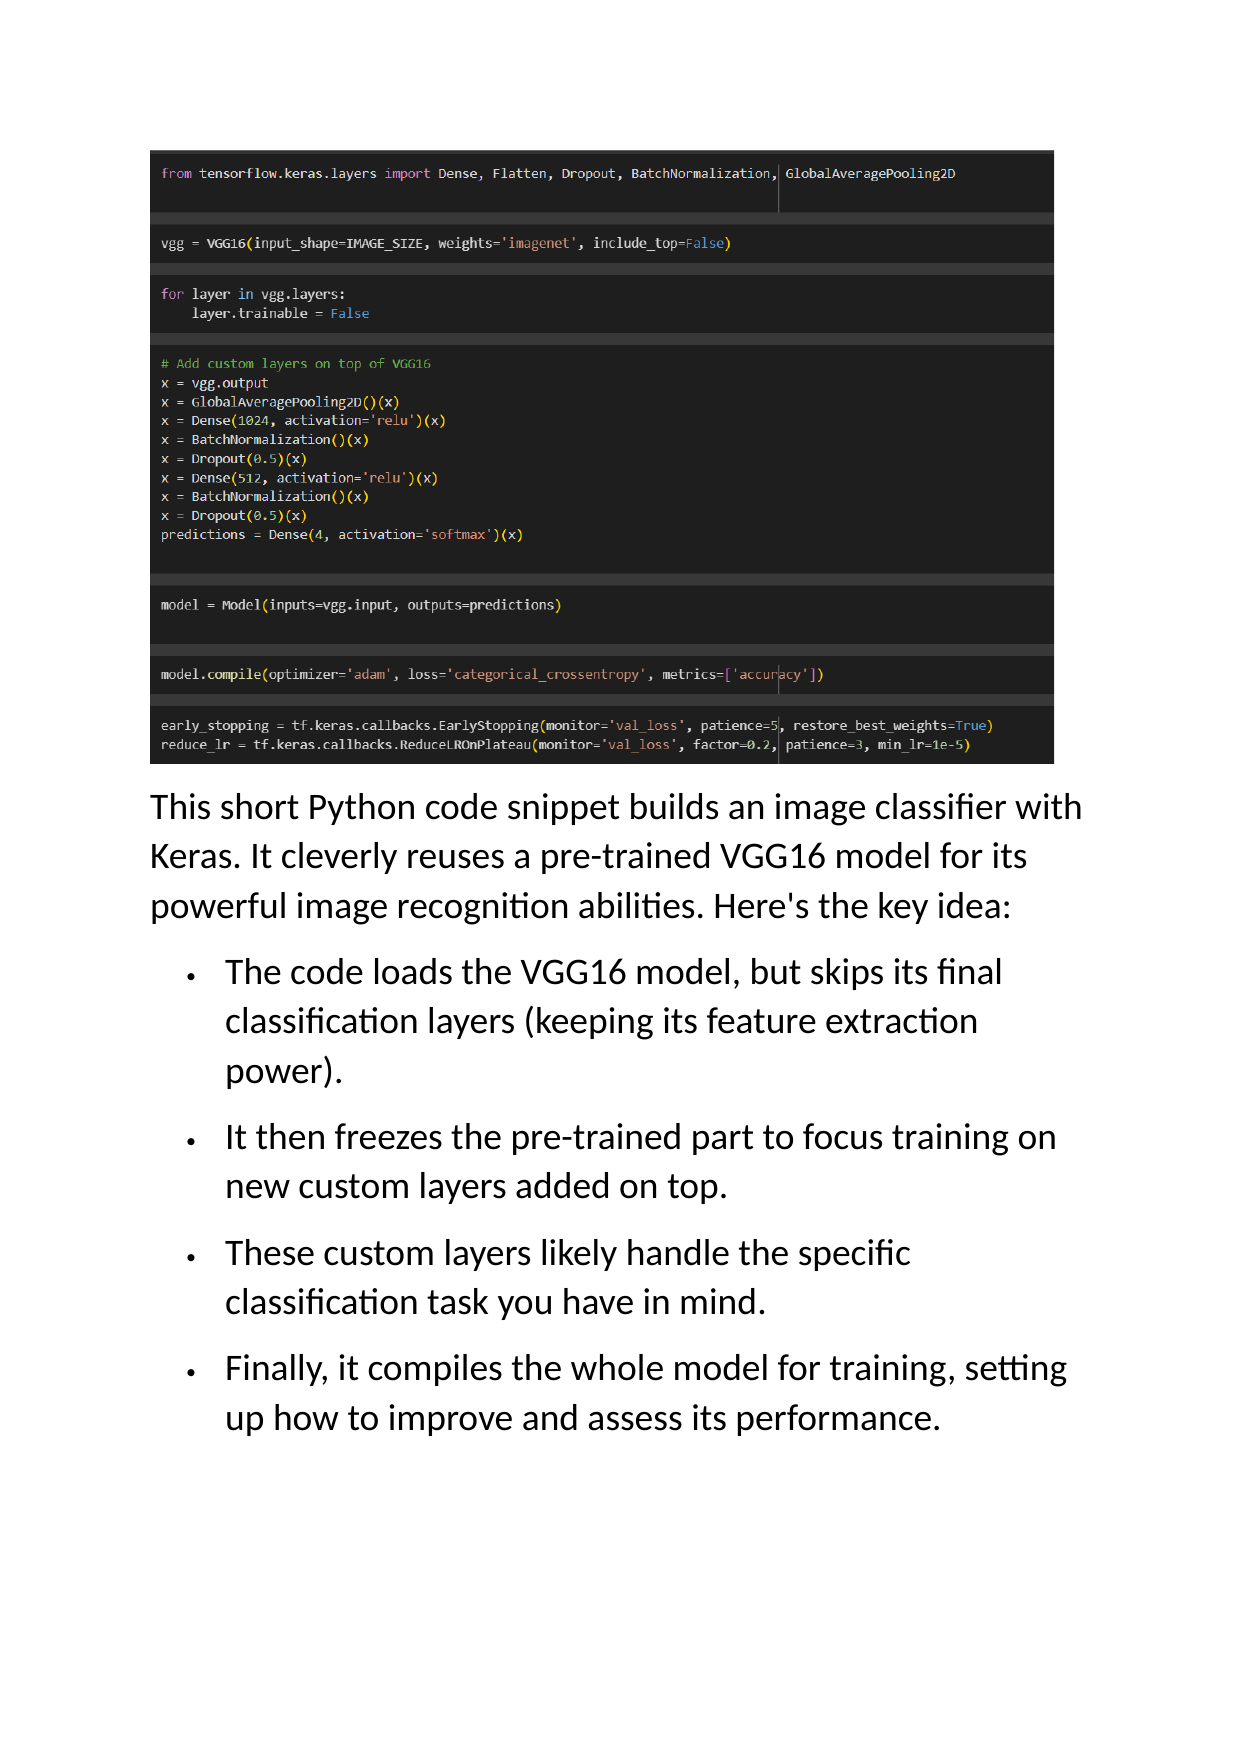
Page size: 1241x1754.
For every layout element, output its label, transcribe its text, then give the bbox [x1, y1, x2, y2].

list The code loads the VGG16 model, but skips its final classification layers (keeping its feature extraction power). [187, 948, 1090, 1093]
text This short Python code snippet builds an image classifier with Keras. It cleverly reuses a pre-trained VGG16 model for its powerful image recognition abilities. Here's the key idea: [150, 783, 1090, 927]
list It then freezes the pre-trained part to focus training on new custom layers added on top. [187, 1113, 1090, 1208]
list Finally, it compiles the whole model for training, setting up how to improve and assess its performance. [187, 1344, 1090, 1439]
picture [150, 150, 1055, 764]
list These custom layers likely handle the specific classification task you have in mind. [187, 1228, 1090, 1324]
